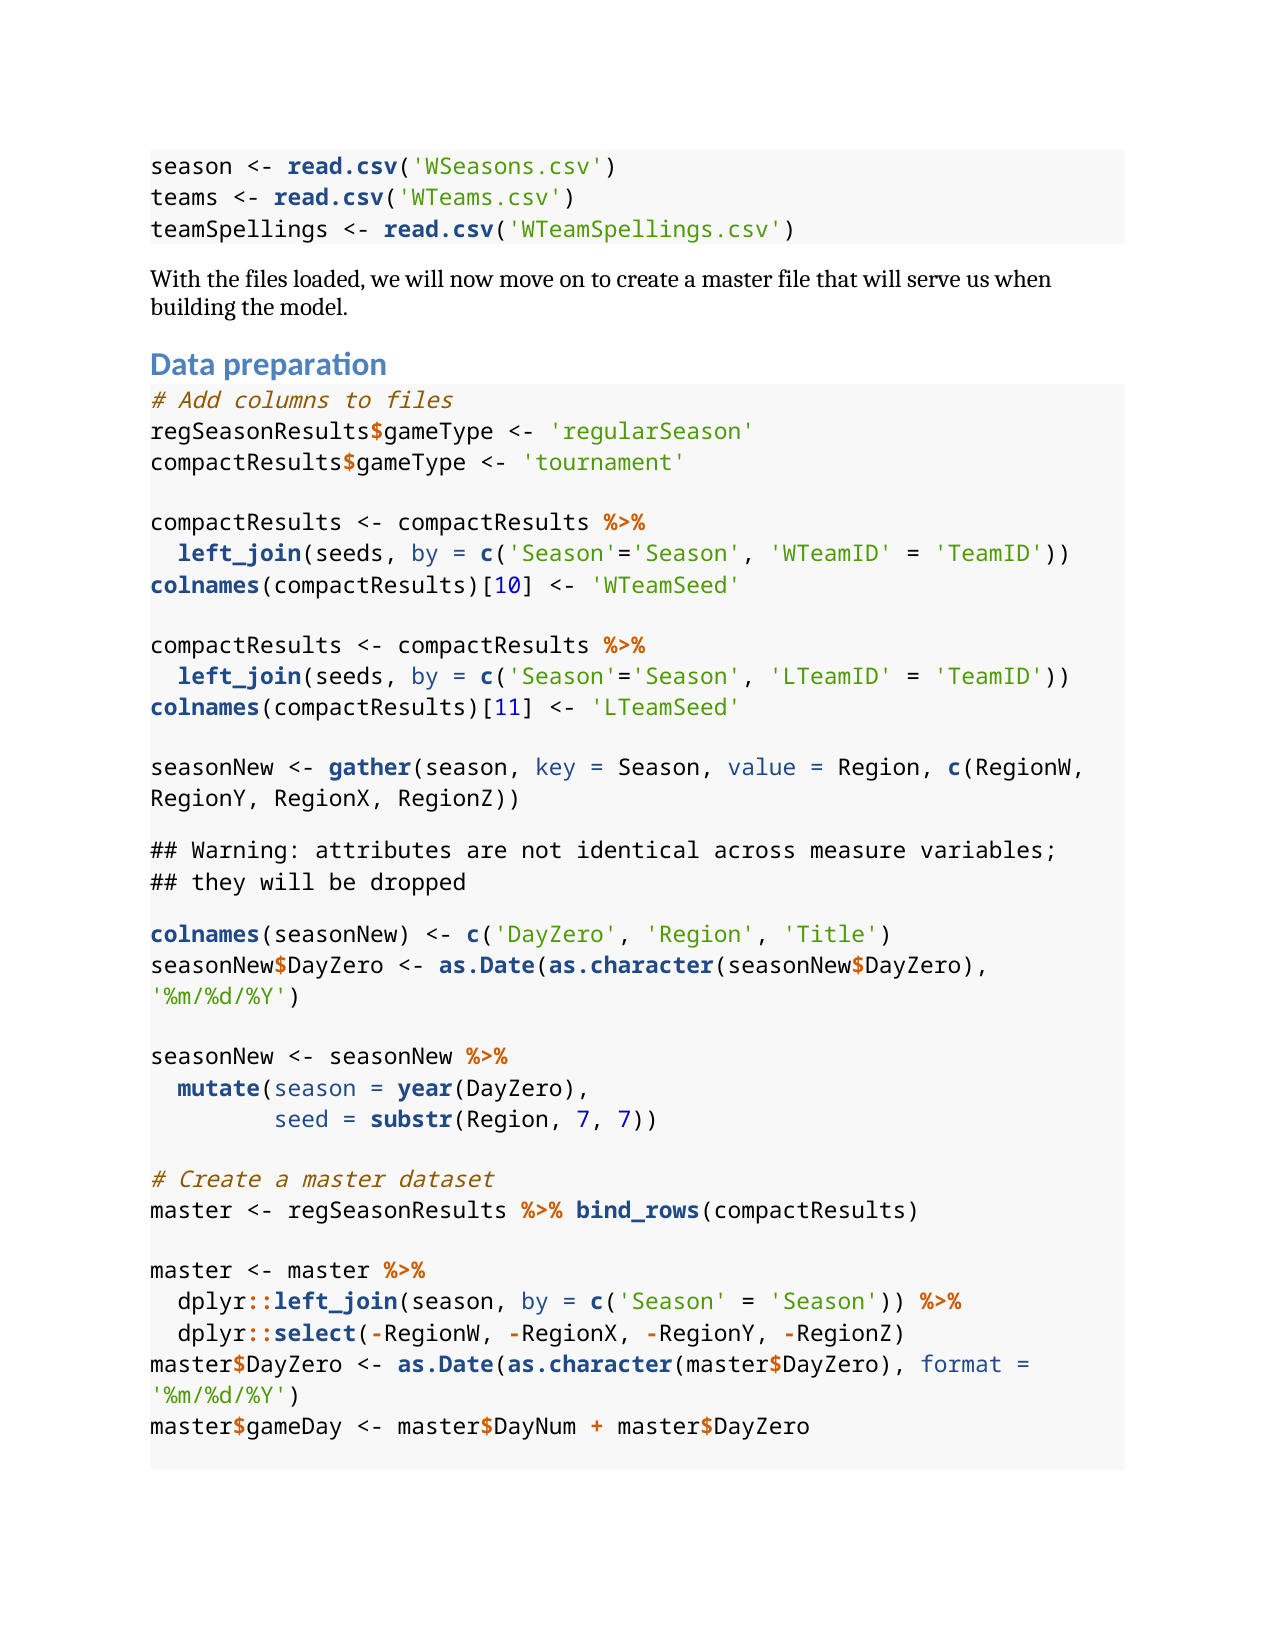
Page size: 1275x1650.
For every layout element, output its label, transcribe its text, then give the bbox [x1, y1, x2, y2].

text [150, 150, 1125, 244]
text # Add columns to files regSeasonResults$gameType <- 'regularSeason' compactResults$gameType <- 'tournament' compactResults <- compactResults %>% left_join(seeds, by = c('Season'='Season', 'WTeamID' = 'TeamID')) colnames(compactResults)[10] <- 'WTeamSeed' compactResults <- compactResults %>% left_join(seeds, by = c('Season'='Season', 'LTeamID' = 'TeamID')) colnames(compactResults)[11] <- 'LTeamSeed' seasonNew <- gather(season, key = Season, value = Region, c(RegionW, RegionY, RegionX, RegionZ)) [150, 384, 1125, 814]
subtitle Data preparation [150, 343, 1125, 384]
text With the files loaded, we will now move on to create a master file that will serve us when building the model. [150, 264, 1125, 322]
text ## Warning: attributes are not identical across measure variables; ## they will be dropped [150, 834, 1125, 897]
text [150, 918, 1125, 1470]
